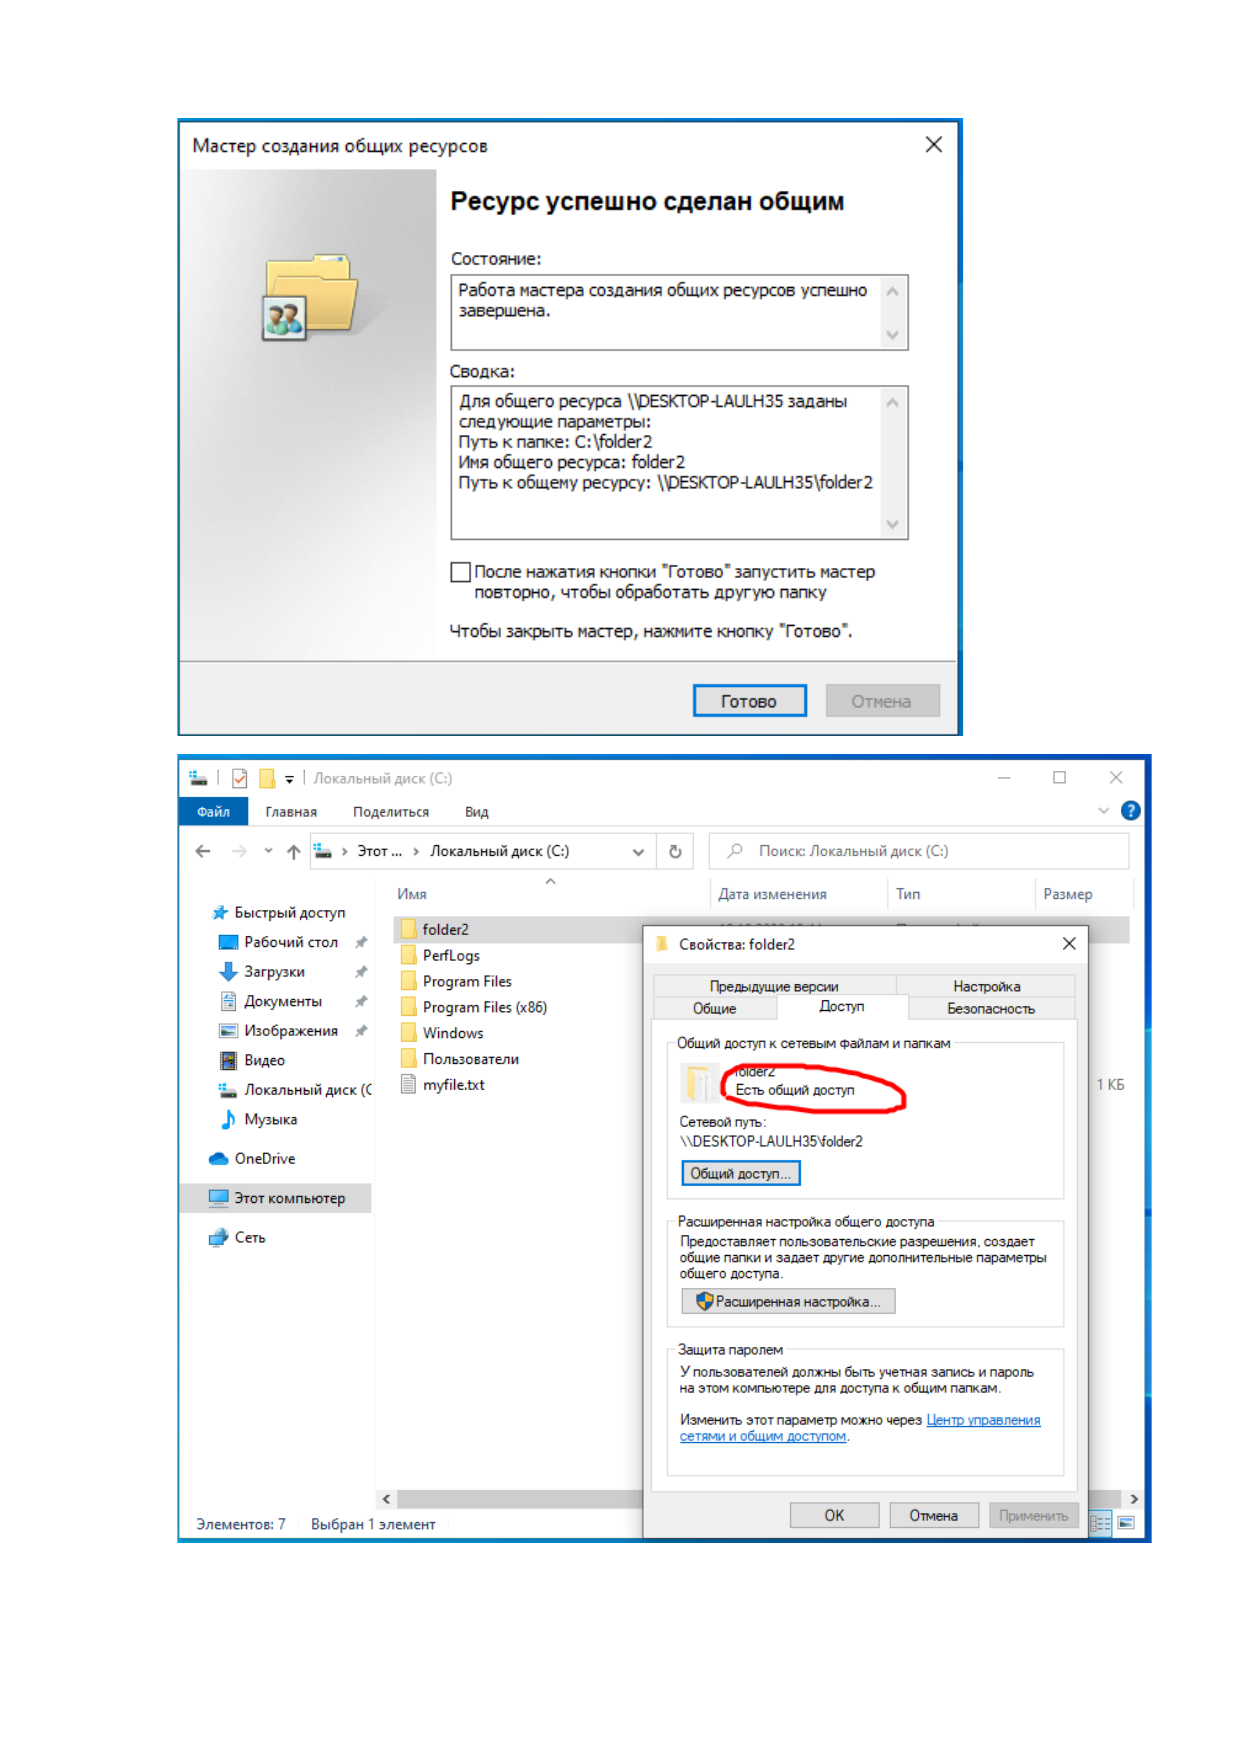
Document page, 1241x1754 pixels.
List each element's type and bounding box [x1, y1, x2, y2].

picture [177, 754, 1152, 1543]
picture [177, 118, 964, 736]
